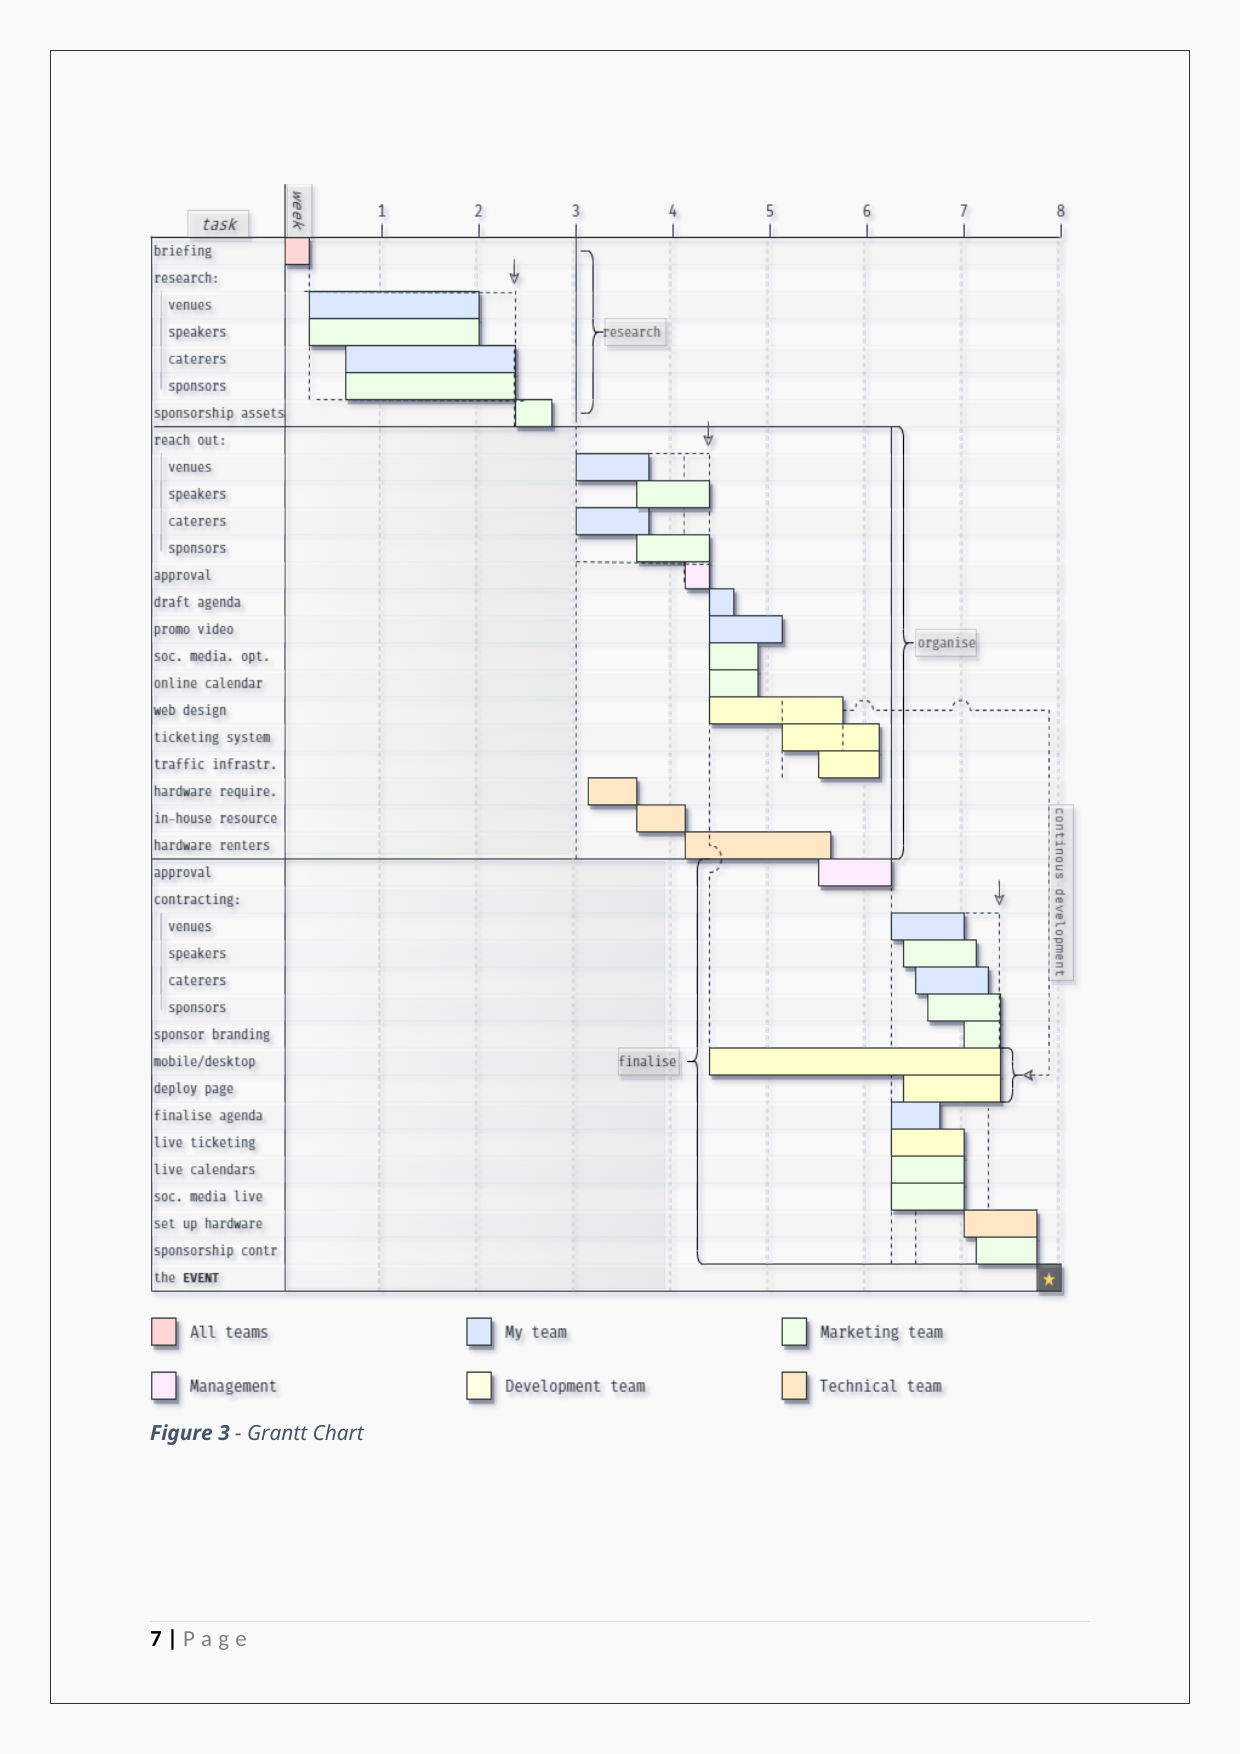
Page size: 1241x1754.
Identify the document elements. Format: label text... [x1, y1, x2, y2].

text Figure 3 - Grantt Chart [150, 1419, 1090, 1447]
picture [150, 184, 1091, 1419]
